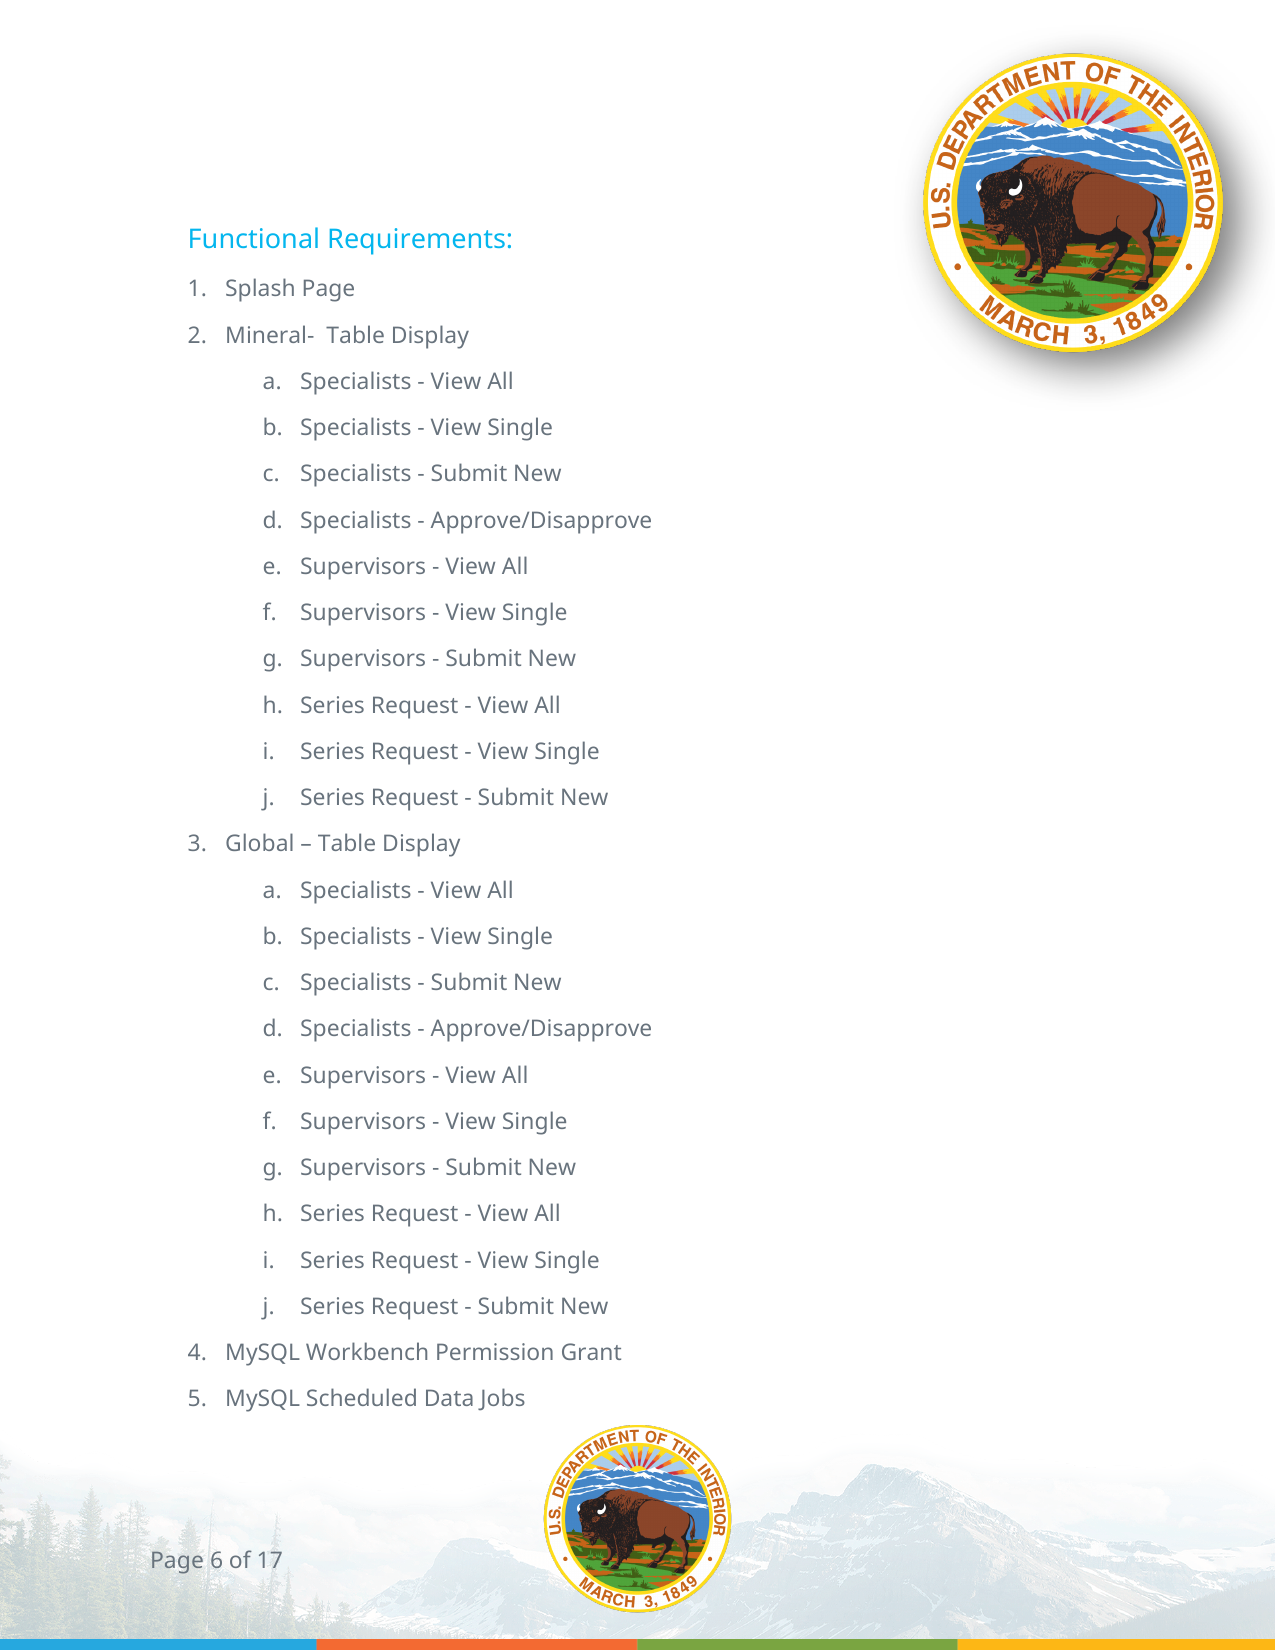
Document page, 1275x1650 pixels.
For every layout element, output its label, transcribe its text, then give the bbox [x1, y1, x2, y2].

list Series Request - Submit New [262, 781, 1125, 812]
list Supervisors - Submit New [262, 1151, 1125, 1182]
list Series Request - View All [262, 688, 1125, 720]
list Series Request - Submit New [262, 1290, 1125, 1321]
list Specialists - Submit New [262, 457, 1125, 488]
list Supervisors - View Single [262, 596, 1125, 627]
list Specialists - Approve/Disapprove [262, 1012, 1125, 1043]
list Specialists - View All [262, 365, 1125, 396]
list Specialists - Submit New [262, 966, 1125, 997]
list MySQL Scheduled Data Jobs [187, 1382, 1125, 1413]
list Specialists - View Single [262, 920, 1125, 951]
list Supervisors - View All [262, 550, 1125, 581]
list Series Request - View All [262, 1197, 1125, 1228]
list Series Request - View Single [262, 735, 1125, 766]
list Series Request - View Single [262, 1243, 1125, 1275]
list Specialists - Approve/Disapprove [262, 503, 1125, 535]
subtitle Functional Requirements: [150, 220, 1125, 257]
list Specialists - View All [262, 873, 1125, 905]
list Mineral- Table Display [187, 318, 1125, 350]
list Specialists - View Single [262, 411, 1125, 442]
list Supervisors - Submit New [262, 642, 1125, 673]
picture [922, 52, 1224, 353]
list Splash Page [187, 272, 1125, 303]
list Global – Table Display [187, 827, 1125, 858]
picture [0, 1425, 1275, 1650]
list Supervisors - View Single [262, 1105, 1125, 1136]
list Supervisors - View All [262, 1058, 1125, 1090]
list MySQL Workbench Permission Grant [187, 1336, 1125, 1367]
